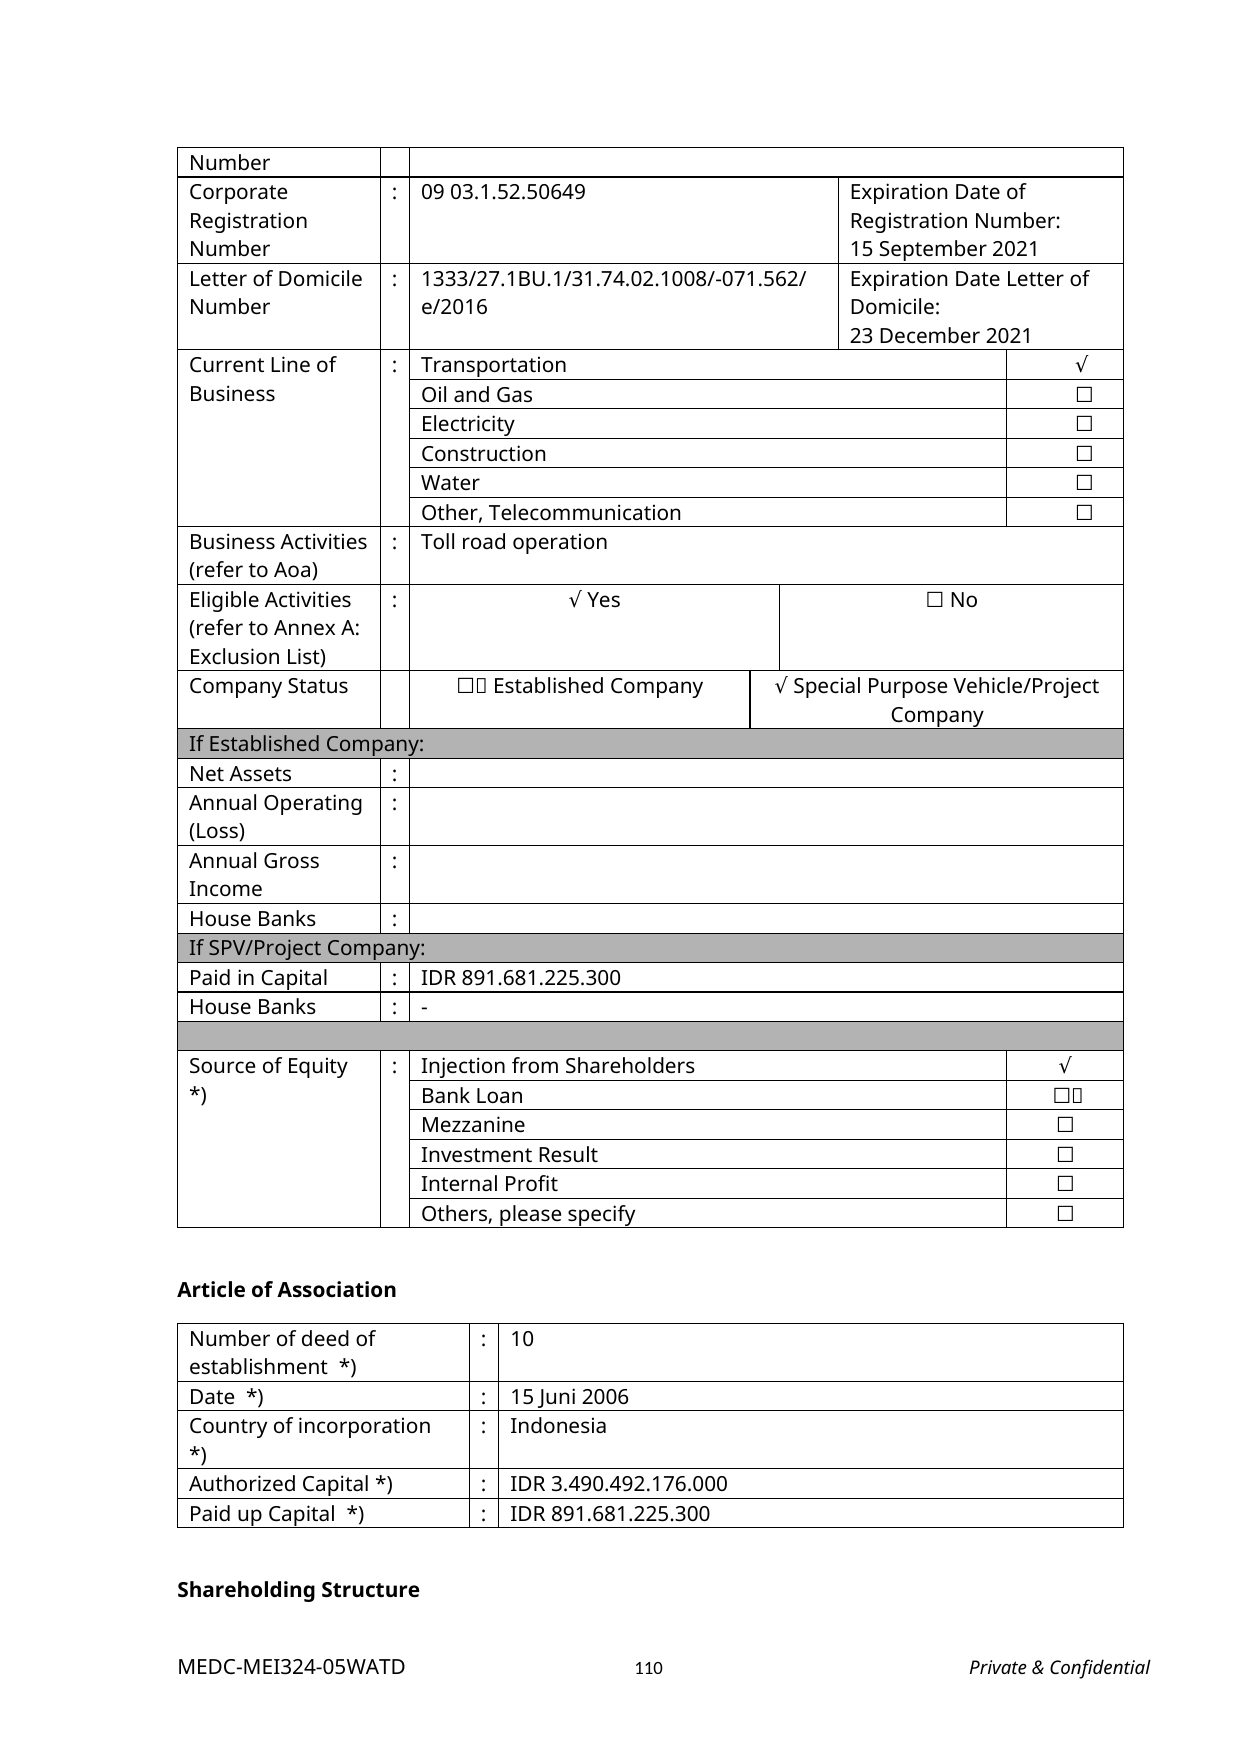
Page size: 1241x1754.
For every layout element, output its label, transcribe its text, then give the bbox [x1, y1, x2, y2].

table_cell Eligible Activities (refer to Annex A: Exclusion List) [178, 585, 380, 670]
table_cell House Banks [178, 993, 380, 1021]
table_cell ☐ [1007, 1081, 1123, 1109]
table_cell Indonesia [499, 1411, 1123, 1468]
table_cell Other, Telecommunication [410, 498, 1006, 526]
table_cell House Banks [178, 904, 380, 932]
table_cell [178, 148, 380, 176]
table_cell Oil and Gas [410, 380, 1006, 408]
table_cell 1333/27.1BU.1/31.74.02.1008/-071.562/e/2016 [410, 264, 838, 349]
table_cell 09 03.1.52.50649 [410, 178, 838, 263]
table_cell Mezzanine [410, 1110, 1006, 1139]
table_cell Construction [410, 439, 1006, 467]
table_cell Annual Operating (Loss) [178, 788, 380, 845]
table_cell [410, 148, 1123, 176]
table_cell Net Assets [178, 759, 380, 787]
table_cell Expiration Date Letter of Domicile: 23 December 2021 [839, 264, 1123, 349]
table_cell : [381, 963, 409, 991]
table_header 10 [499, 1324, 1123, 1381]
table_header : [470, 1324, 498, 1381]
table_cell √ Special Purpose Vehicle/Project Company [751, 671, 1123, 728]
table_cell ☐ Established Company [410, 671, 749, 728]
table_cell IDR 3.490.492.176.000 [499, 1469, 1123, 1498]
table_cell Others, please specify [410, 1199, 1006, 1227]
table_cell √ [1007, 1051, 1123, 1080]
table_cell Business Activities (refer to Aoa) [178, 527, 380, 584]
table_cell Letter of Domicile Number [178, 264, 380, 349]
table_cell ☐ [1007, 1169, 1123, 1198]
table_cell - [410, 993, 1123, 1021]
table_cell [410, 788, 1123, 845]
table_cell : [381, 993, 409, 1021]
table_cell IDR 891.681.225.300 [410, 963, 1123, 991]
table_cell ☐ [1007, 439, 1123, 467]
table_cell Corporate Registration Number [178, 178, 380, 263]
table_cell : [381, 1051, 409, 1227]
table_cell ☐ [1007, 380, 1123, 408]
table_cell : [381, 148, 409, 176]
table_cell Transportation [410, 350, 1006, 379]
table_cell : [381, 846, 409, 903]
table_cell Bank Loan [410, 1081, 1006, 1109]
table_cell [178, 1022, 1123, 1050]
table_cell ☐ [1007, 1199, 1123, 1227]
table_cell ☐ No [780, 585, 1123, 670]
table_cell : [470, 1382, 498, 1410]
table_cell : [381, 788, 409, 845]
table_cell Current Line of Business [178, 350, 380, 526]
table_cell : [470, 1469, 498, 1498]
text Article of Association [177, 1276, 1122, 1304]
table_cell Water [410, 468, 1006, 497]
table_cell : [381, 264, 409, 349]
text Shareholding Structure [177, 1576, 1122, 1604]
table_cell Investment Result [410, 1140, 1006, 1168]
table_cell : [381, 527, 409, 584]
table_cell [381, 671, 409, 728]
table_cell [410, 904, 1123, 932]
table_cell ☐ [1007, 498, 1123, 526]
table_cell Date *) [178, 1382, 469, 1410]
table_cell [410, 846, 1123, 903]
table_cell : [470, 1499, 498, 1527]
table_cell Authorized Capital *) [178, 1469, 469, 1498]
table_cell Electricity [410, 409, 1006, 438]
table_cell If Established Company: [178, 729, 1123, 758]
table_cell √ [1007, 350, 1123, 379]
table_cell Annual Gross Income [178, 846, 380, 903]
table_cell Paid in Capital [178, 963, 380, 991]
table_cell Expiration Date of Registration Number: 15 September 2021 [839, 178, 1123, 263]
table_cell : [381, 350, 409, 526]
table_cell ☐ [1007, 1110, 1123, 1139]
table_cell If SPV/Project Company: [178, 934, 1123, 962]
table_cell Internal Profit [410, 1169, 1006, 1198]
table_cell [410, 759, 1123, 787]
table_cell : [381, 904, 409, 932]
table_cell : [381, 585, 409, 670]
table_cell 15 Juni 2006 [499, 1382, 1123, 1410]
table_cell Country of incorporation *) [178, 1411, 469, 1468]
table_cell Toll road operation [410, 527, 1123, 584]
table_cell √ Yes [410, 585, 779, 670]
table_cell ☐ [1007, 468, 1123, 497]
table_cell : [381, 759, 409, 787]
table_cell Source of Equity *) [178, 1051, 380, 1227]
table_cell ☐ [1007, 1140, 1123, 1168]
table_cell : [470, 1411, 498, 1468]
table_cell Paid up Capital *) [178, 1499, 469, 1527]
table_cell ☐ [1007, 409, 1123, 438]
table_cell : [381, 178, 409, 263]
table_cell Injection from Shareholders [410, 1051, 1006, 1080]
table_cell Company Status [178, 671, 380, 728]
table_header Number of deed of establishment *) [178, 1324, 469, 1381]
table_cell IDR 891.681.225.300 [499, 1499, 1123, 1527]
